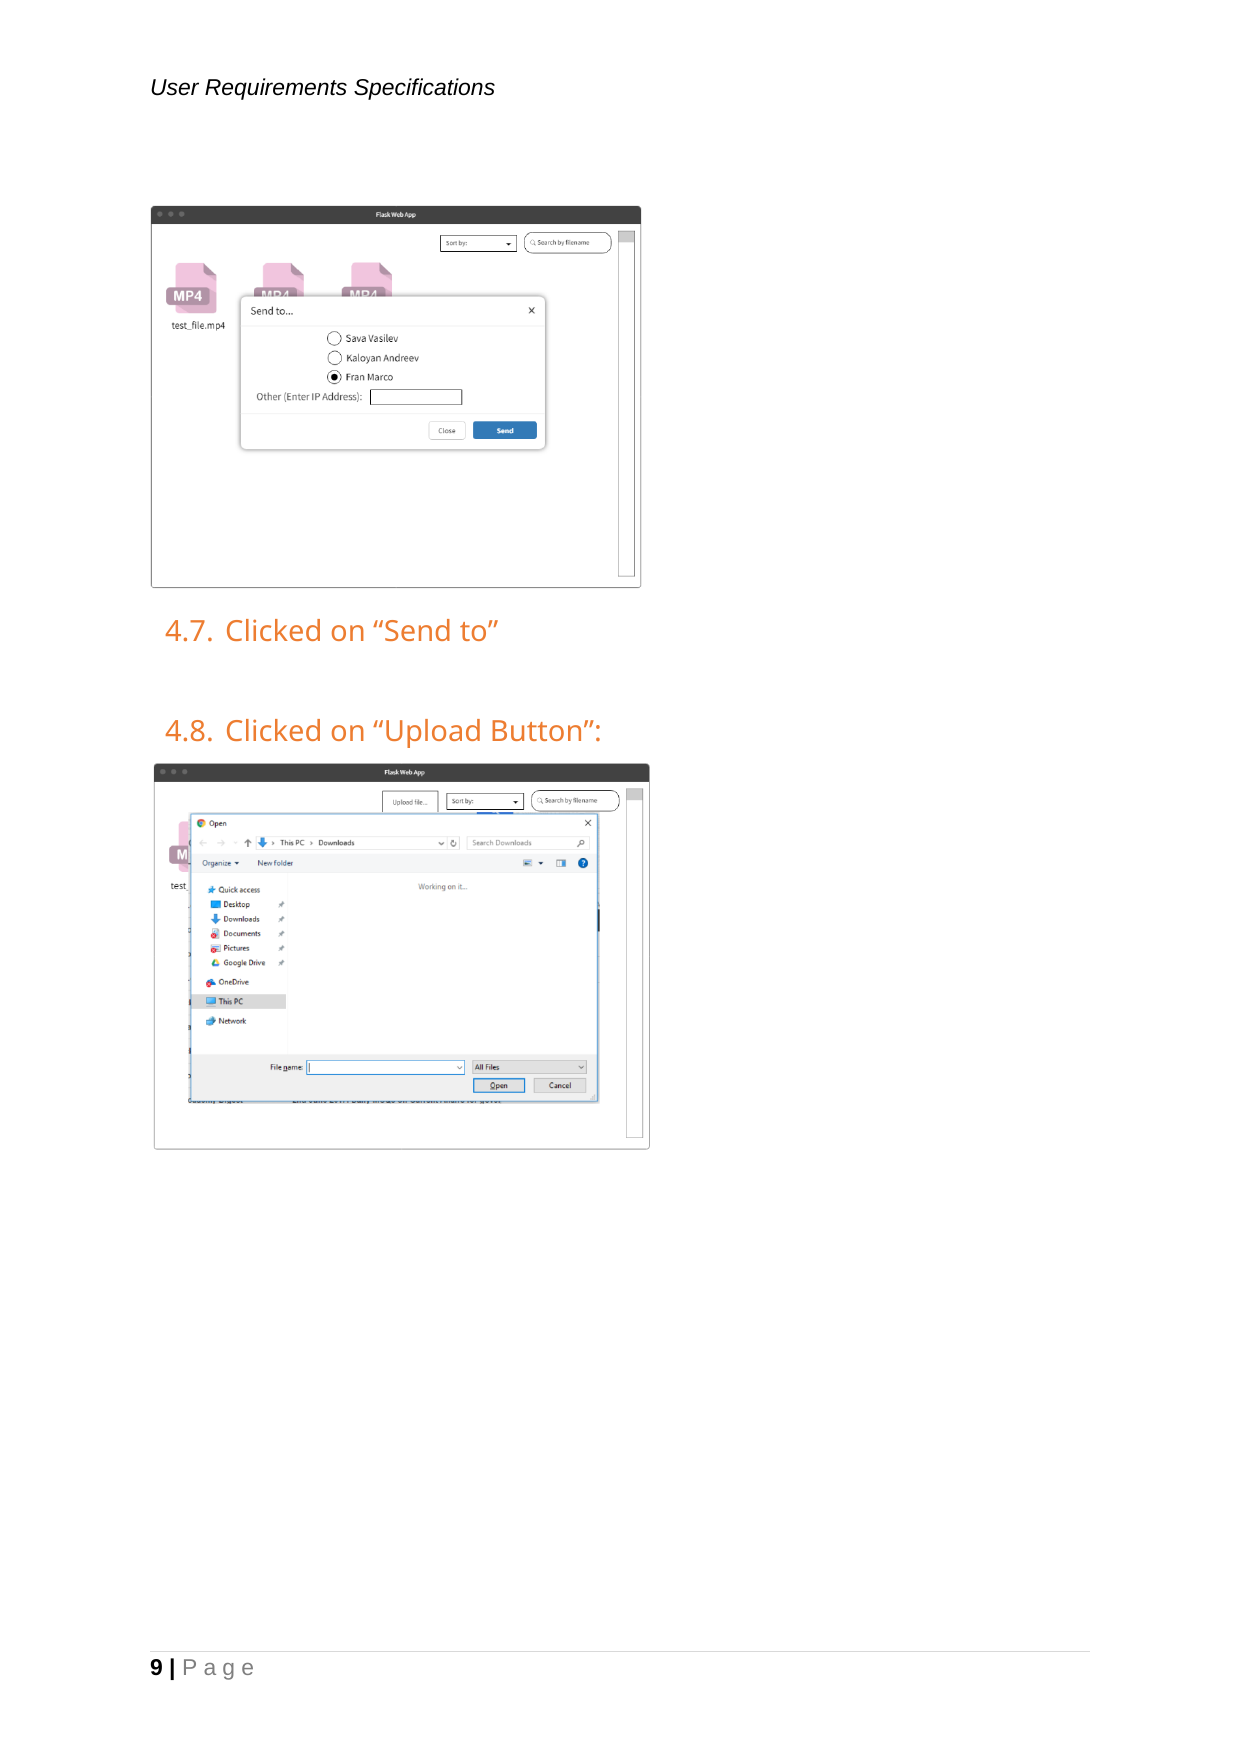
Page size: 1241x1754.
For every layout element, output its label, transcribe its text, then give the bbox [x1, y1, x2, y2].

subtitle Clicked on “Upload Button”: [165, 711, 1090, 750]
picture [150, 205, 642, 591]
picture [150, 761, 652, 1153]
